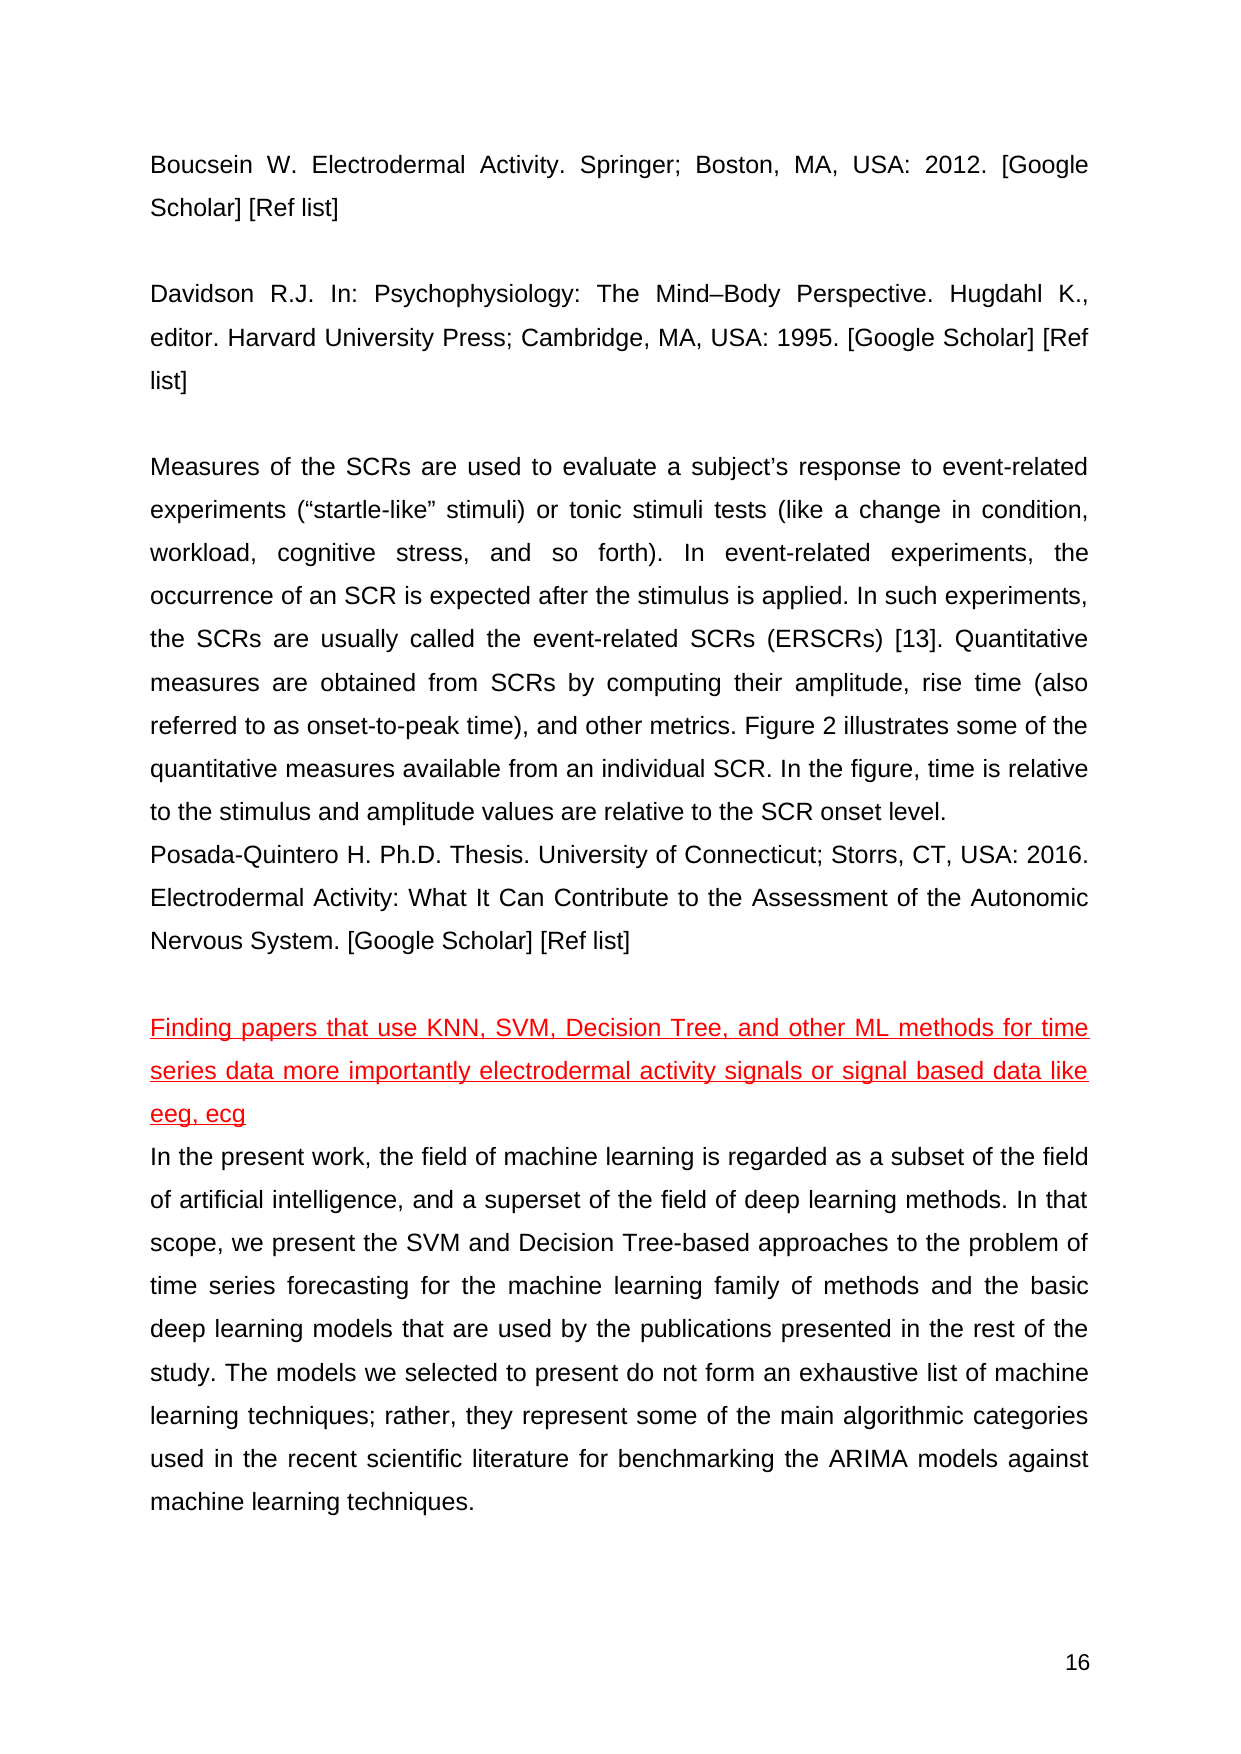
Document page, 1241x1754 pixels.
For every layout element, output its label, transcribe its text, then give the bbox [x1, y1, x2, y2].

text Boucsein W. Electrodermal Activity. Springer; Boston, MA, USA: 2012. [Google Scholar] [Ref list] [150, 150, 1090, 222]
text Finding papers that use KNN, SVM, Decision Tree, and other ML methods for time series data more importantly electrodermal activity signals or signal based data like eeg, ecg [150, 1012, 1090, 1038]
text Posada-Quintero H. Ph.D. Thesis. University of Connecticut; Storrs, CT, USA: 2016. Electrodermal Activity: What It Can Contribute to the Assessment of the Autonomic Nervous System. [Google Scholar] [Ref list] [150, 840, 1090, 955]
text In the present work, the field of machine learning is regarded as a subset of the field of artificial intelligence, and a superset of the field of deep learning methods. In that scope, we present the SVM and Decision Tree-based approaches to the problem of time series forecasting for the machine learning family of methods and the basic deep learning models that are used by the publications presented in the rest of the study. The models we selected to present do not form an exhaustive list of machine learning techniques; rather, they represent some of the main algorithmic categories used in the recent scientific literature for benchmarking the ARIMA models against machine learning techniques. [150, 1142, 1090, 1516]
text Davidson R.J. In: Psychophysiology: The Mind–Body Perspective. Hugdahl K., editor. Harvard University Press; Cambridge, MA, USA: 1995. [Google Scholar] [Ref list] [150, 279, 1090, 394]
text Measures of the SCRs are used to evaluate a subject’s response to event-related experiments (“startle-like” stimuli) or tonic stimuli tests (like a change in condition, workload, cognitive stress, and so forth). In event-related experiments, the occurrence of an SCR is expected after the stimulus is applied. In such experiments, the SCRs are usually called the event-related SCRs (ERSCRs) [13]. Quantitative measures are obtained from SCRs by computing their amplitude, rise time (also referred to as onset-to-peak time), and other metrics. Figure 2 illustrates some of the quantitative measures available from an individual SCR. In the figure, time is relative to the stimulus and amplitude values are relative to the SCR onset level. [150, 452, 1090, 826]
text Finding papers that use KNN, SVM, Decision Tree, and other ML methods for time series data more importantly electrodermal activity signals or signal based data like eeg, ecg [150, 1039, 1090, 1127]
